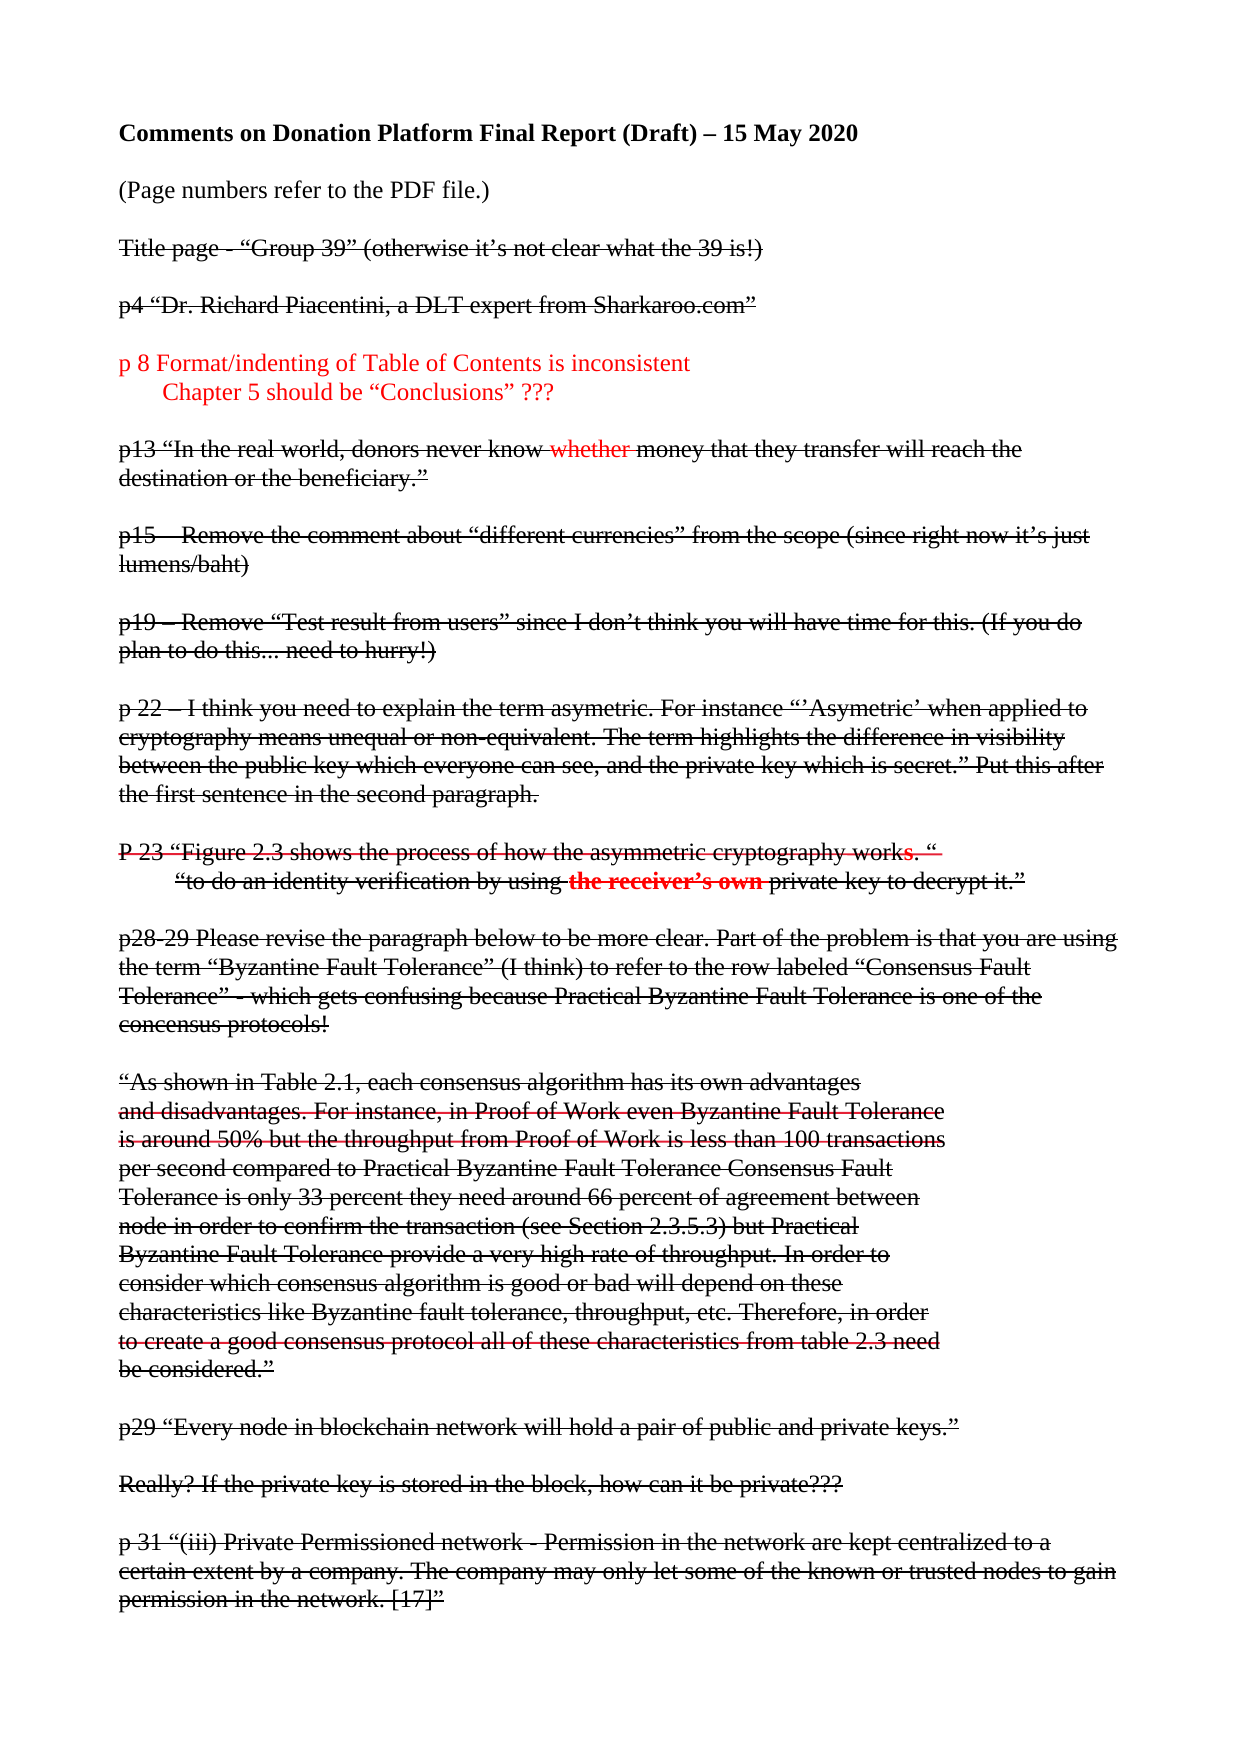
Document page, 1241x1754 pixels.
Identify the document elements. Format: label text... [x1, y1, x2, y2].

text “As shown in Table 2.1, each consensus algorithm has its own advantages [118, 1067, 1134, 1096]
text Title page - “Group 39” (otherwise it’s not clear what the 39 is!) p4 “Dr. Richard Piacentini, a DLT expert from Sharkaroo.com” p 8 Format/indenting of Table of Contents is inconsistent [118, 204, 765, 376]
text p19 – Remove “Test result from users” since I don’t think you will have time for this. (If you do plan to do this... need to hurry!) [118, 607, 1119, 664]
text p13 “In the real world, donors never know whether money that they transfer will reach the destination or the beneficiary.” [118, 434, 1119, 492]
text p15 – Remove the comment about “different currencies” from the scope (since right now it’s just lumens/baht) [118, 521, 1134, 578]
text p28-29 Please revise the paragraph below to be more clear. Part of the problem is that you are using the term “Byzantine Fault Tolerance” (I think) to refer to the row labeled “Consensus Fault Tolerance” - which gets confusing because Practical Byzantine Fault Tolerance is one of the concensus protocols! [118, 923, 1134, 1038]
text and disadvantages. For instance, in Proof of Work even Byzantine Fault Tolerance is around 50% but the throughput from Proof of Work is less than 100 transactions per second compared to Practical Byzantine Fault Tolerance Consensus Fault Tolerance is only 33 percent they need around 66 percent of agreement between node in order to confirm the transaction (see Section 2.3.5.3) but Practical Byzantine Fault Tolerance provide a very high rate of throughput. In order to consider which consensus algorithm is good or bad will depend on these characteristics like Byzantine fault tolerance, throughput, etc. Therefore, in order to create a good consensus protocol all of these characteristics from table 2.3 need be considered.” [118, 1096, 948, 1383]
text Chapter 5 should be “Conclusions” ??? [162, 377, 1134, 406]
text p 31 “(iii) Private Permissioned network - Permission in the network are kept centralized to a certain extent by a company. The company may only let some of the known or trusted nodes to gain permission in the network. [17]” [118, 1527, 1119, 1613]
text “to do an identity verification by using the receiver’s own private key to decrypt it.” [174, 866, 1134, 894]
text Comments on Donation Platform Final Report (Draft) – 15 May 2020 [118, 118, 1134, 147]
text p29 “Every node in blockchain network will hold a pair of public and private keys.” Really? If the private key is stored in the block, how can it be private??? [118, 1412, 1015, 1498]
text p 22 – I think you need to explain the term asymetric. For instance “’Asymetric’ when applied to cryptography means unequal or non-equivalent. The term highlights the difference in visibility between the public key which everyone can see, and the private key which is secret.” Put this after the first sentence in the second paragraph. [118, 693, 1119, 808]
text P 23 “Figure 2.3 shows the process of how the asymmetric cryptography works. “ [118, 837, 1134, 866]
text (Page numbers refer to the PDF file.) [118, 176, 1134, 204]
